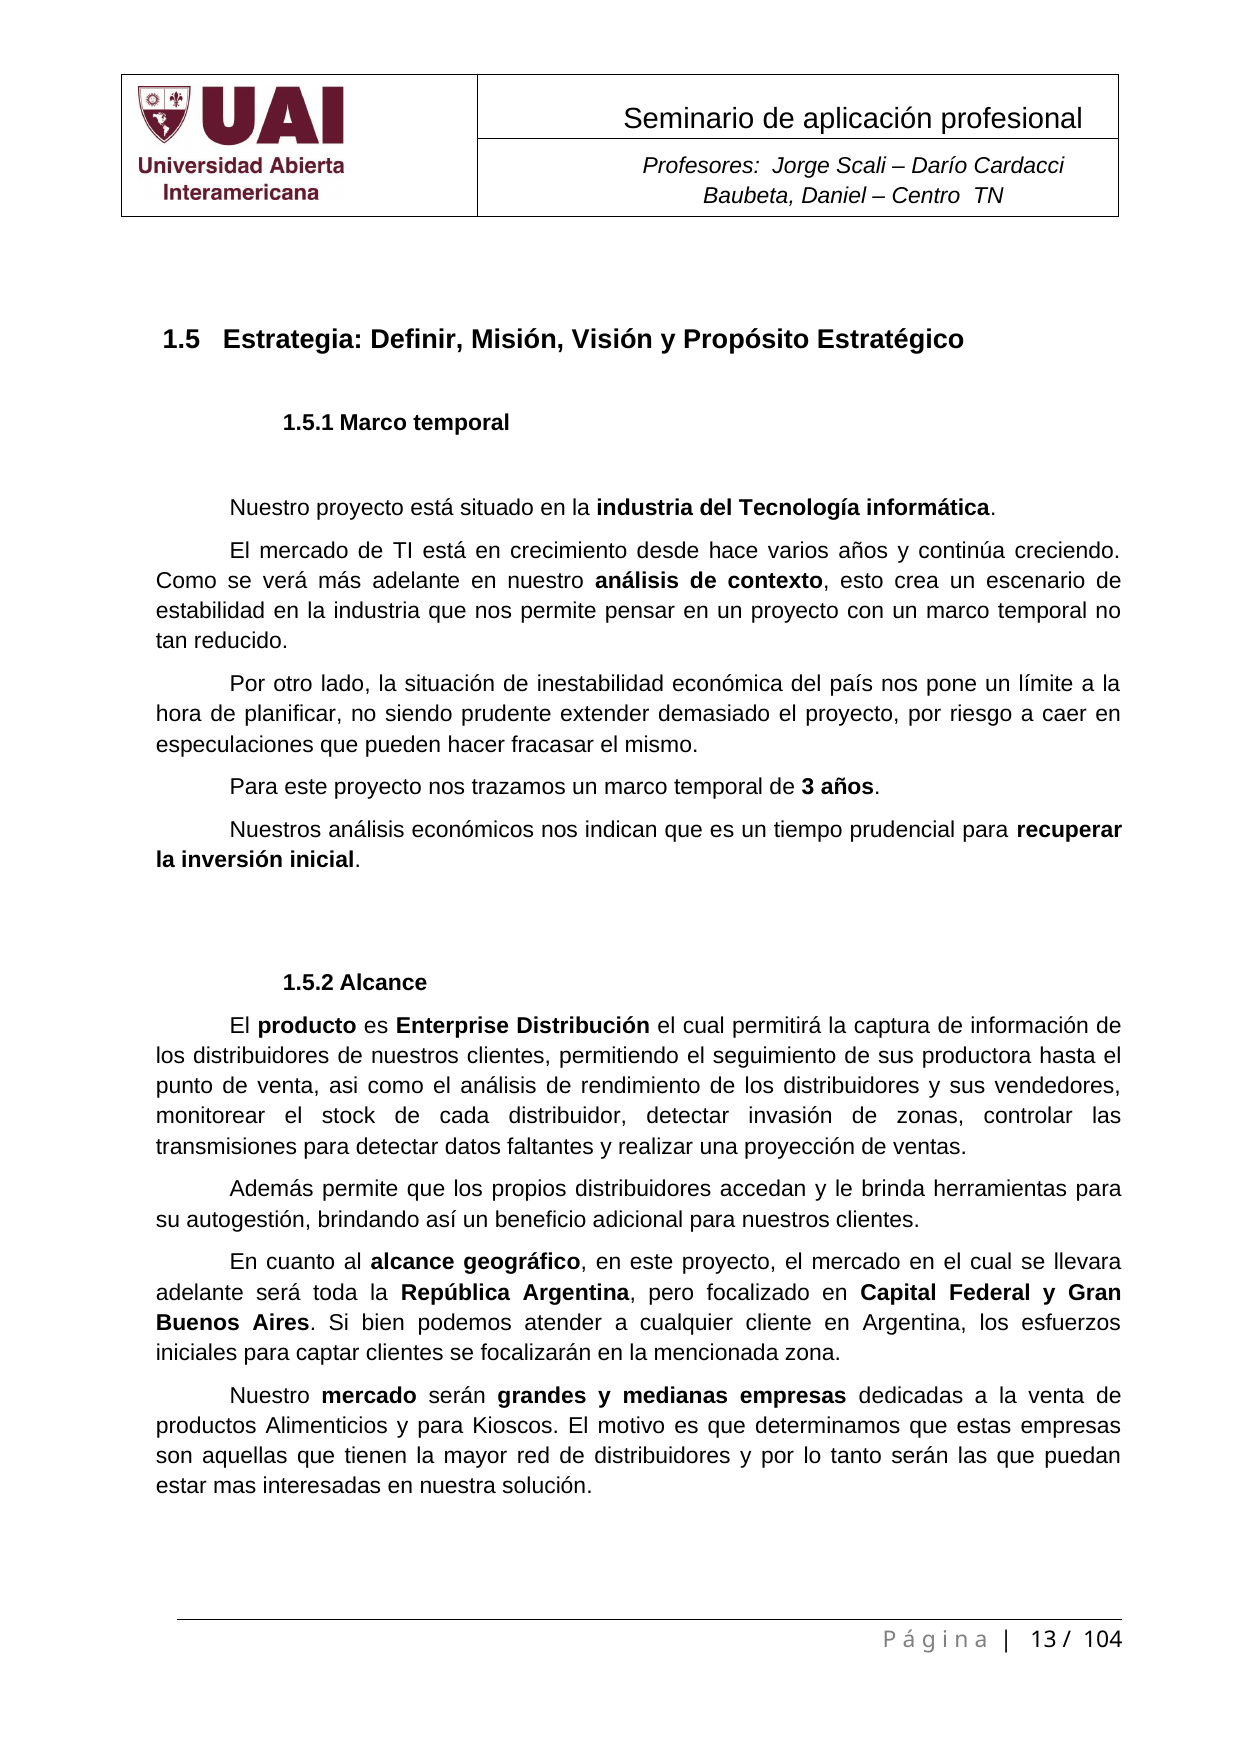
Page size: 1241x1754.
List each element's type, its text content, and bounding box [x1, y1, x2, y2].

text Además permite que los propios distribuidores accedan y le brinda herramientas para su autogestión, brindando así un beneficio adicional para nuestros clientes. [156, 1175, 1122, 1232]
subtitle Alcance [231, 969, 1122, 995]
subtitle Marco temporal [231, 409, 1122, 435]
text Nuestro mercado serán grandes y medianas empresas dedicadas a la venta de productos Alimenticios y para Kioscos. El motivo es que determinamos que estas empresas son aquellas que tienen la mayor red de distribuidores y por lo tanto serán las que puedan estar mas interesadas en nuestra solución. [156, 1382, 1122, 1498]
text Nuestro proyecto está situado en la industria del Tecnología informática. [156, 494, 1122, 520]
subtitle Estrategia: Definir, Misión, Visión y Propósito Estratégico [162, 323, 1122, 354]
text Por otro lado, la situación de inestabilidad económica del país nos pone un límite a la hora de planificar, no siendo prudente extender demasiado el proyecto, por riesgo a caer en especulaciones que pueden hacer fracasar el mismo. [156, 670, 1122, 757]
text En cuanto al alcance geográfico, en este proyecto, el mercado en el cual se llevara adelante será toda la República Argentina, pero focalizado en Capital Federal y Gran Buenos Aires. Si bien podemos atender a cualquier cliente en Argentina, los esfuerzos iniciales para captar clientes se focalizarán en la mencionada zona. [156, 1248, 1122, 1365]
text El mercado de TI está en crecimiento desde hace varios años y continúa creciendo. Como se verá más adelante en nuestro análisis de contexto, esto crea un escenario de estabilidad en la industria que nos permite pensar en un proyecto con un marco temporal no tan reducido. [156, 537, 1122, 654]
text Para este proyecto nos trazamos un marco temporal de 3 años. [156, 773, 1122, 799]
picture [137, 86, 344, 200]
text Nuestros análisis económicos nos indican que es un tiempo prudencial para recuperar la inversión inicial. [156, 816, 1122, 872]
text El producto es Enterprise Distribución el cual permitirá la captura de información de los distribuidores de nuestros clientes, permitiendo el seguimiento de sus productora hasta el punto de venta, asi como el análisis de rendimiento de los distribuidores y sus vendedores, monitorear el stock de cada distribuidor, detectar invasión de zonas, controlar las transmisiones para detectar datos faltantes y realizar una proyección de ventas. [156, 1012, 1122, 1159]
